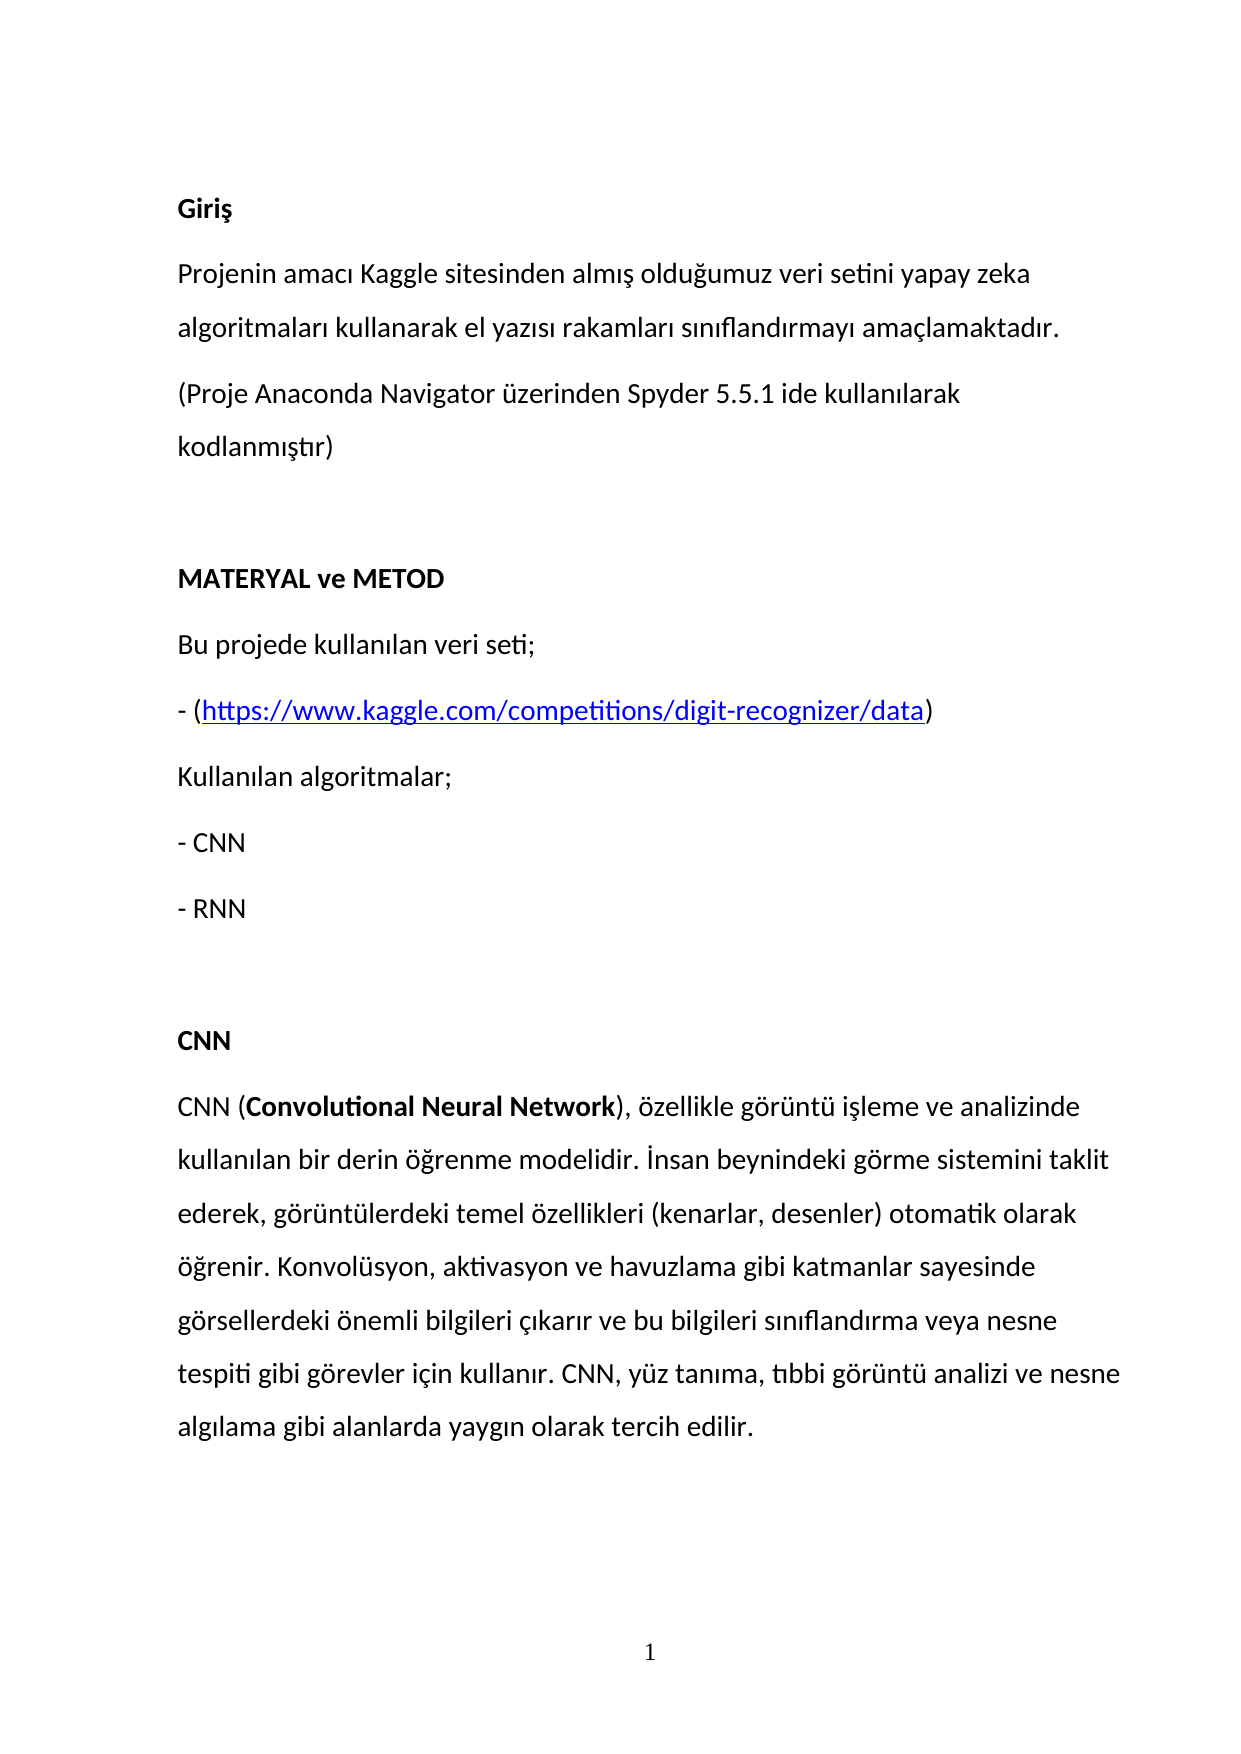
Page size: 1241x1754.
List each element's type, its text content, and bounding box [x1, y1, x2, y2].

text CNN [177, 1022, 1122, 1057]
text Giriş [177, 190, 1122, 225]
text Kullanılan algoritmalar; [177, 758, 1122, 794]
text Bu projede kullanılan veri seti; [177, 626, 1122, 662]
text - CNN [177, 824, 1122, 860]
text (Proje Anaconda Navigator üzerinden Spyder 5.5.1 ide kullanılarak kodlanmıştır) [177, 375, 1122, 464]
text CNN (Convolutional Neural Network), özellikle görüntü işleme ve analizinde kullanılan bir derin öğrenme modelidir. İnsan beynindeki görme sistemini taklit ederek, görüntülerdeki temel özellikleri (kenarlar, desenler) otomatik olarak öğrenir. Konvolüsyon, aktivasyon ve havuzlama gibi katmanlar sayesinde görsellerdeki önemli bilgileri çıkarır ve bu bilgileri sınıflandırma veya nesne tespiti gibi görevler için kullanır. CNN, yüz tanıma, tıbbi görüntü analizi ve nesne algılama gibi alanlarda yaygın olarak tercih edilir. [177, 1088, 1122, 1444]
text - RNN [177, 890, 1122, 926]
text - (https://www.kaggle.com/competitions/digit-recognizer/data) [177, 692, 1122, 728]
text MATERYAL ve METOD [177, 560, 1122, 596]
text Projenin amacı Kaggle sitesinden almış olduğumuz veri setini yapay zeka algoritmaları kullanarak el yazısı rakamları sınıflandırmayı amaçlamaktadır. [177, 256, 1122, 345]
